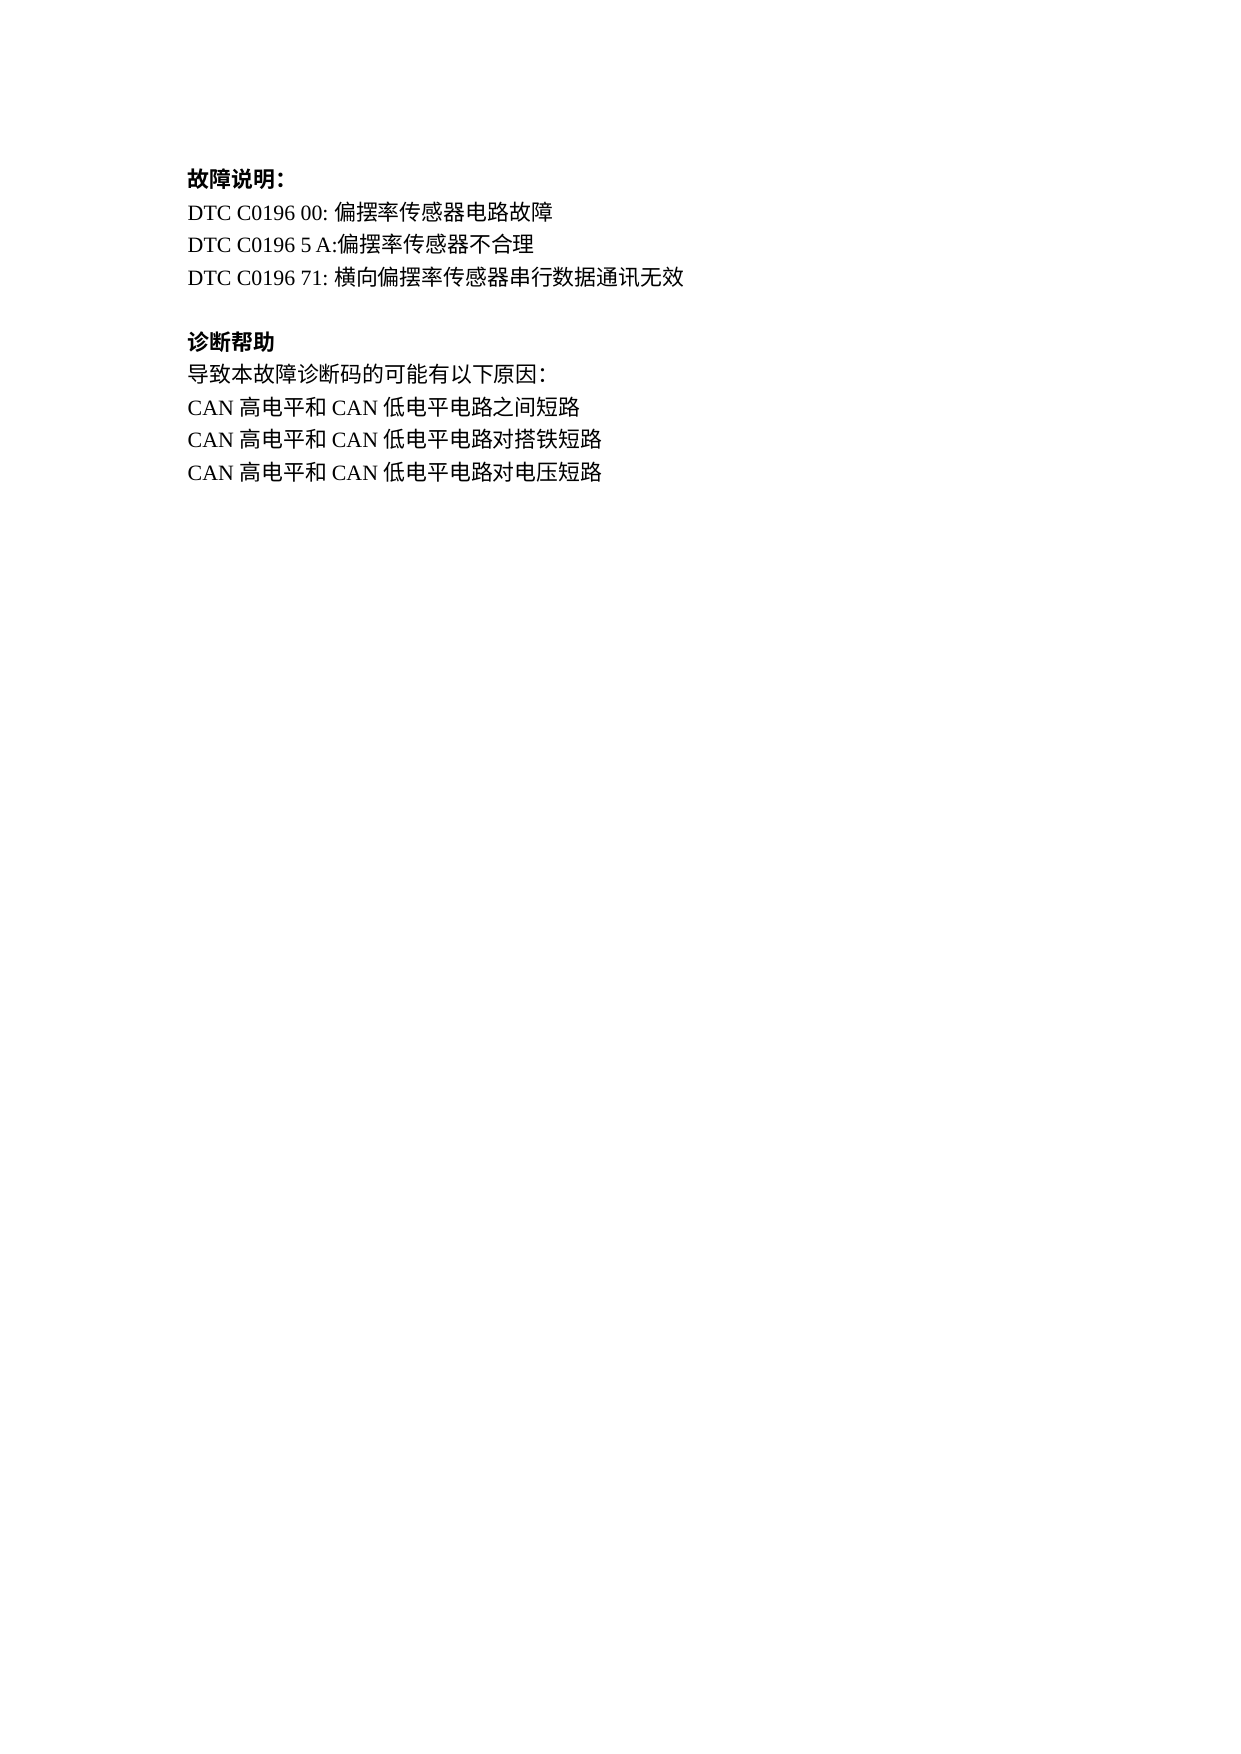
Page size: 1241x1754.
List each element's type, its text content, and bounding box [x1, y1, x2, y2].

text 诊断帮助 [187, 324, 1053, 357]
text 故障说明： [187, 162, 1053, 194]
text DTC C0196 71: 横向偏摆率传感器串行数据通讯无效 [187, 259, 1053, 292]
text CAN 高电平和 CAN 低电平电路对电压短路 [187, 454, 1053, 487]
text DTC C0196 00: 偏摆率传感器电路故障 [187, 194, 1053, 227]
text 导致本故障诊断码的可能有以下原因： [187, 357, 1053, 389]
text DTC C0196 5 A:偏摆率传感器不合理 [187, 227, 1053, 259]
text CAN 高电平和 CAN 低电平电路之间短路 [187, 389, 1053, 422]
text CAN 高电平和 CAN 低电平电路对搭铁短路 [187, 422, 1053, 454]
